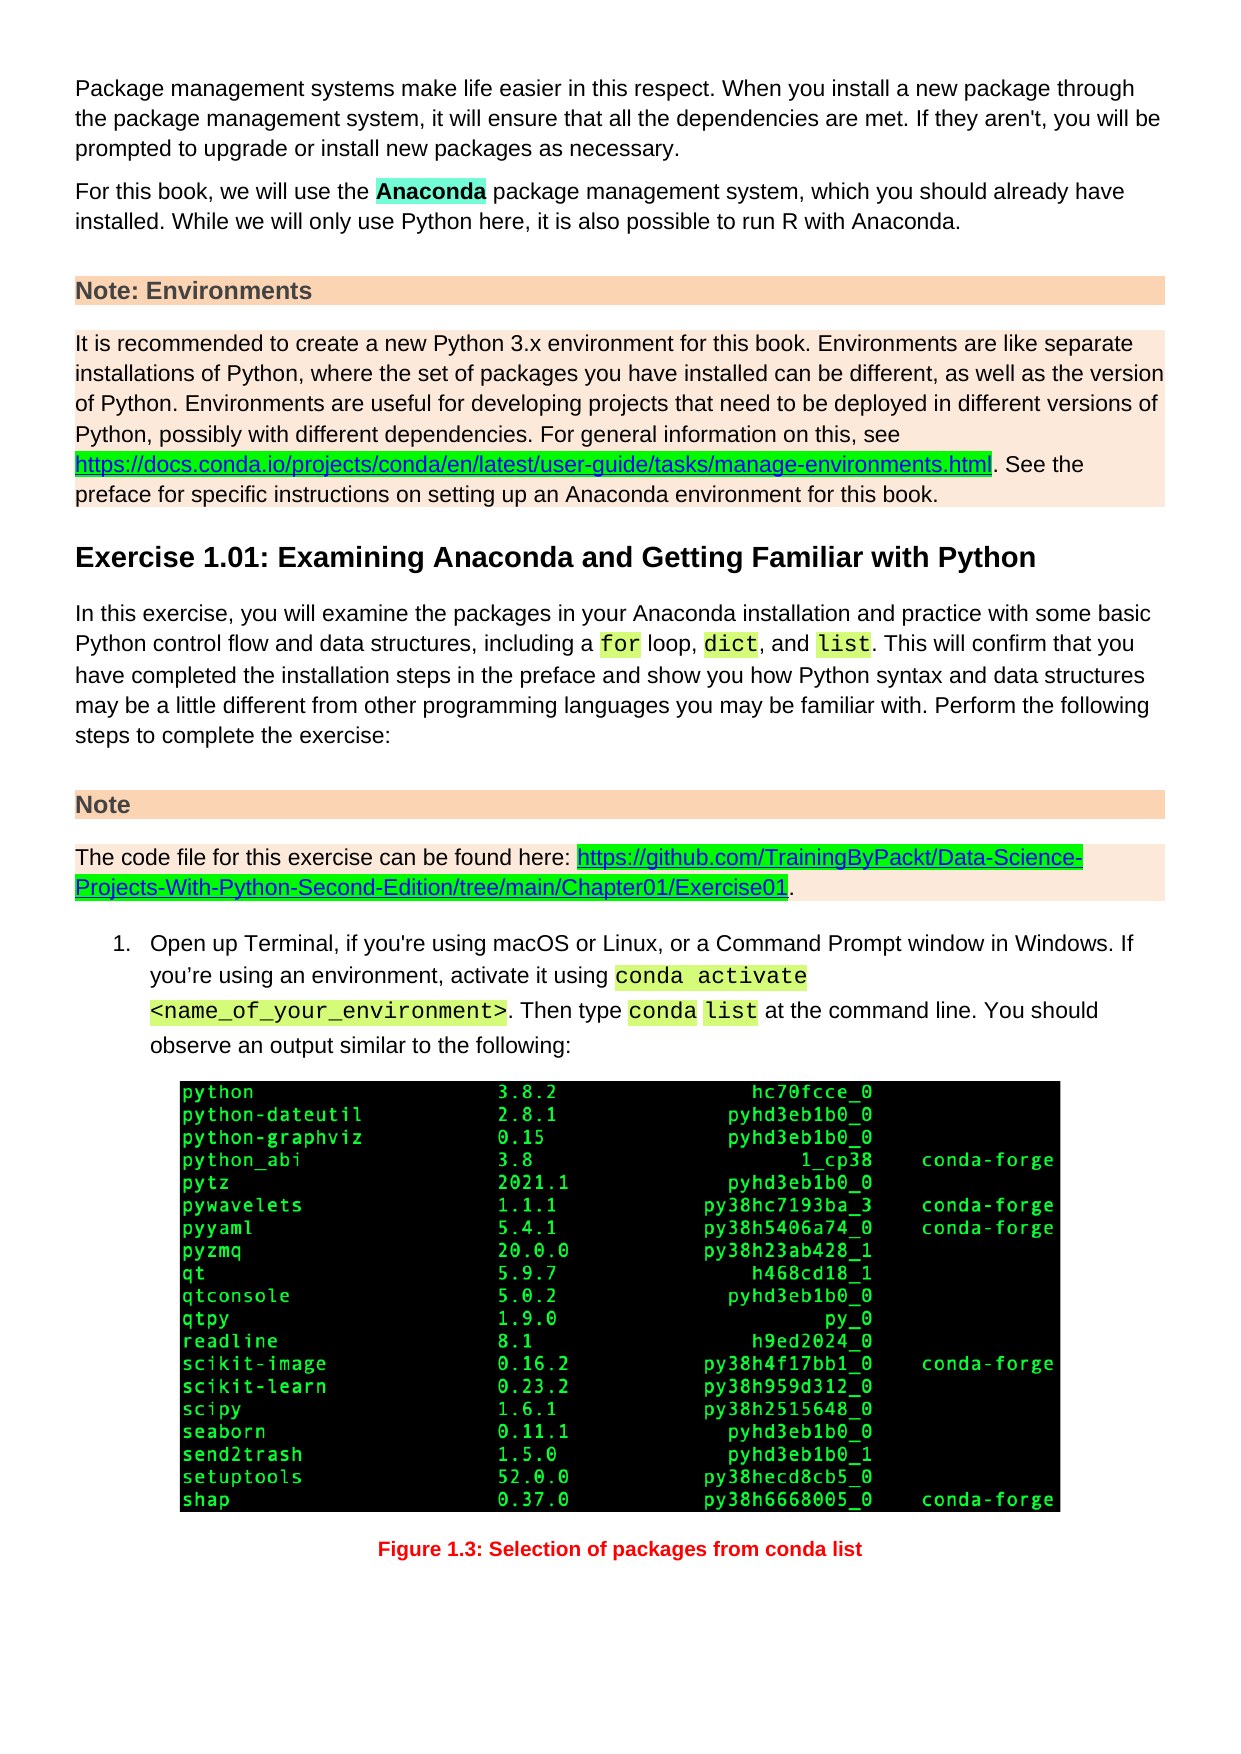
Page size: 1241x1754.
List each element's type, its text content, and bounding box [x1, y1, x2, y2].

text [75, 75, 1165, 162]
text In this exercise, you will examine the packages in your Anaconda installation and practice with some basic Python control flow and data structures, including a for loop, dict, and list. This will confirm that you have completed the installation steps in the preface and show you how Python syntax and data structures may be a little different from other programming languages you may be familiar with. Perform the following steps to complete the exercise: [75, 600, 1165, 749]
text Exercise 1.01: Examining Anaconda and Getting Familiar with Python [75, 540, 1165, 574]
picture [179, 1081, 1061, 1512]
text The code file for this exercise can be found here: https://github.com/TrainingByPackt/Data-Science-Projects-With-Python-Second-Edition/tree/main/Chapter01/Exercise01. [75, 844, 1165, 901]
subtitle Note [75, 790, 1165, 819]
text Figure 1.3: Selection of packages from conda list [75, 1537, 1165, 1561]
text For this book, we will use the Anaconda package management system, which you should already have installed. While we will only use Python here, it is also possible to run R with Anaconda. [75, 178, 1165, 235]
subtitle Note: Environments [75, 276, 1165, 305]
text It is recommended to create a new Python 3.x environment for this book. Environments are like separate installations of Python, where the set of packages you have installed can be different, as well as the version of Python. Environments are useful for developing projects that need to be deployed in different versions of Python, possibly with different dependencies. For general information on this, see https://docs.conda.io/projects/conda/en/latest/user-guide/tasks/manage-environments.html. See the preface for specific instructions on setting up an Anaconda environment for this book. [75, 330, 1165, 507]
text Open up Terminal, if you're using macOS or Linux, or a Command Prompt window in Windows. If you’re using an environment, activate it using conda activate <name_of_your_environment>. Then type conda list at the command line. You should observe an output similar to the following: [112, 929, 1165, 1058]
